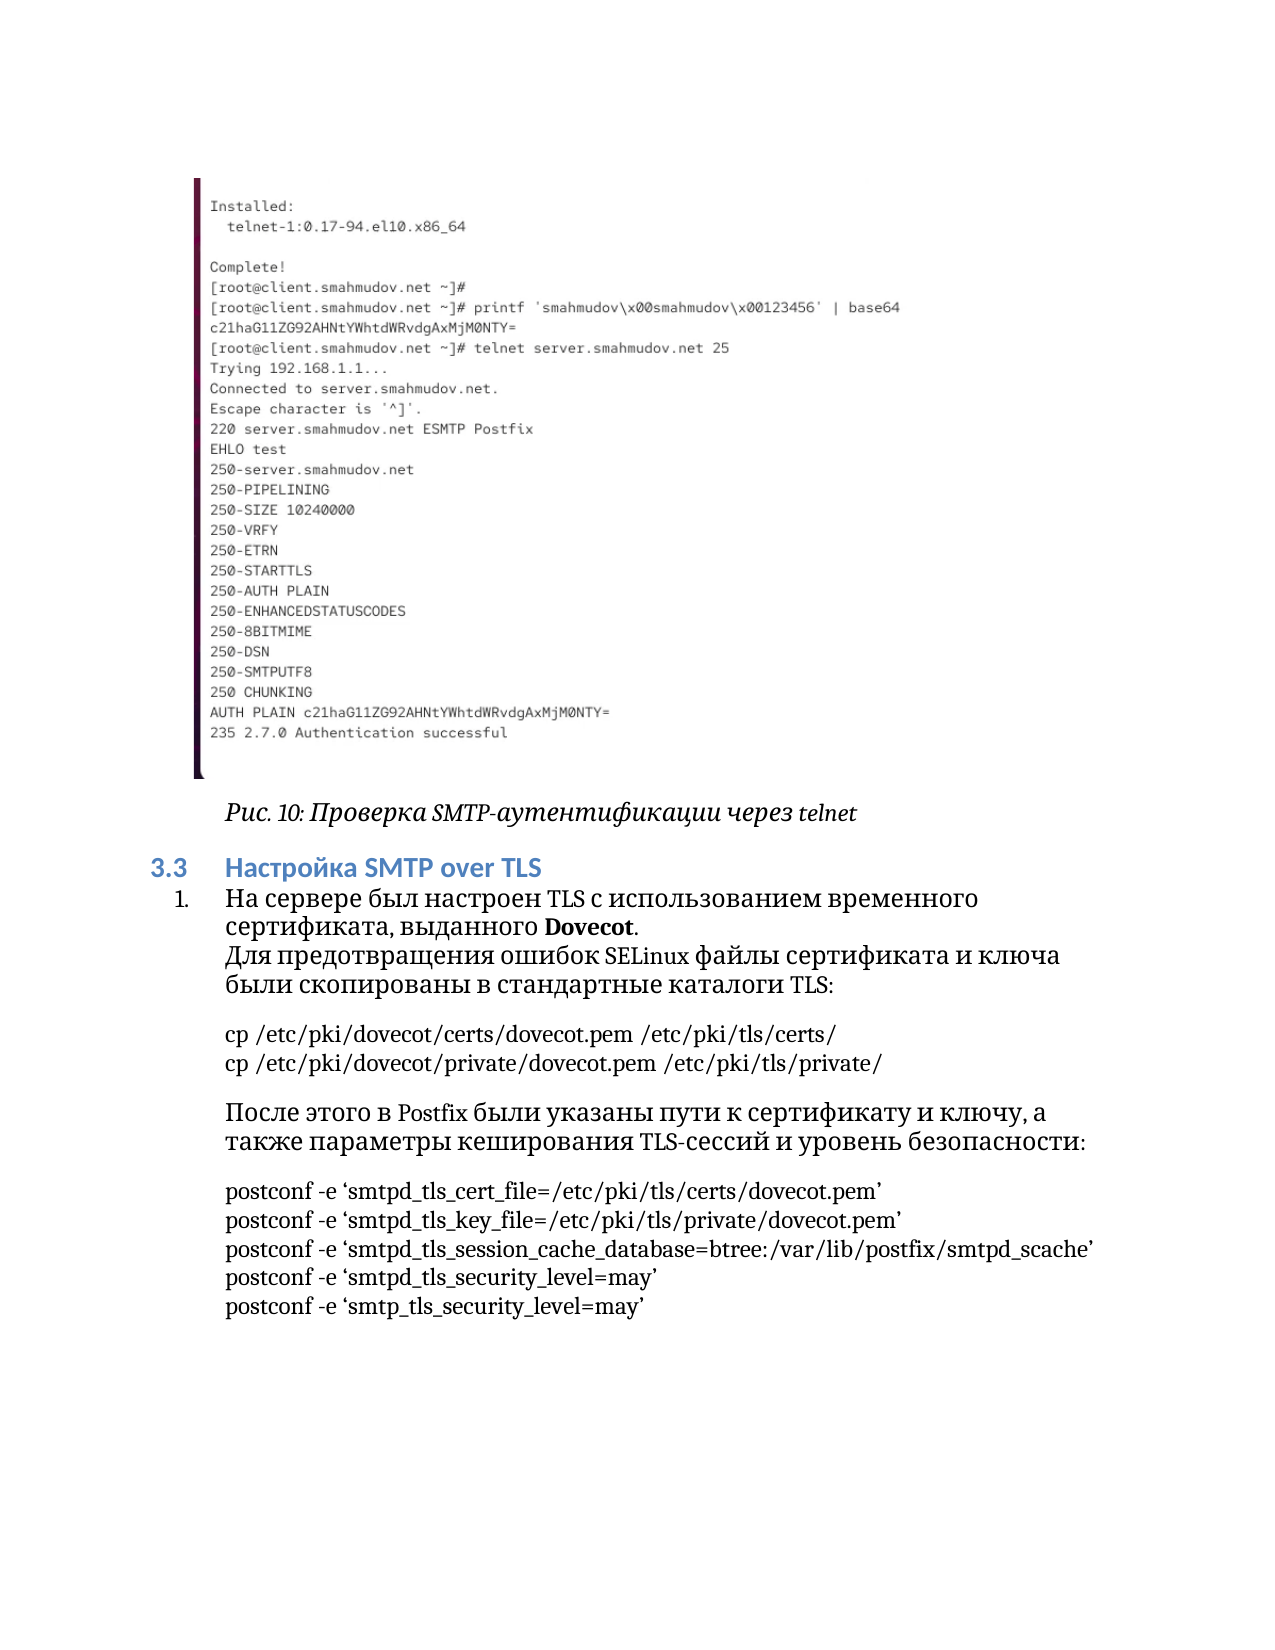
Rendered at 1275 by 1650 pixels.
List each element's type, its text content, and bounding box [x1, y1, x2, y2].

list cp /etc/pki/dovecot/certs/dovecot.pem /etc/pki/tls/certs/ cp /etc/pki/dovecot/private/dovecot.pem /etc/pki/tls/private/ [175, 1020, 1125, 1078]
list После этого в Postfix были указаны пути к сертификату и ключу, а также параметры кеширования TLS-сессий и уровень безопасности: [175, 1099, 1125, 1156]
list postconf -e ‘smtpd_tls_cert_file=/etc/pki/tls/certs/dovecot.pem’ postconf -e ‘smtpd_tls_key_file=/etc/pki/tls/private/dovecot.pem’ postconf -e ‘smtpd_tls_session_cache_database=btree:/var/lib/postfix/smtpd_scache’ postconf -e ‘smtpd_tls_security_level=may’ postconf -e ‘smtp_tls_security_level=may’ [175, 1177, 1125, 1321]
list Рис. 10: Проверка SMTP-аутентификации через telnet [175, 799, 1125, 828]
list На сервере был настроен TLS с использованием временного сертификата, выданного Dovecot. Для предотвращения ошибок SELinux файлы сертификата и ключа были скопированы в стандартные каталоги TLS: [175, 884, 1125, 999]
subtitle 3.3 Настройка SMTP over TLS [150, 849, 1125, 884]
picture [193, 178, 1069, 779]
